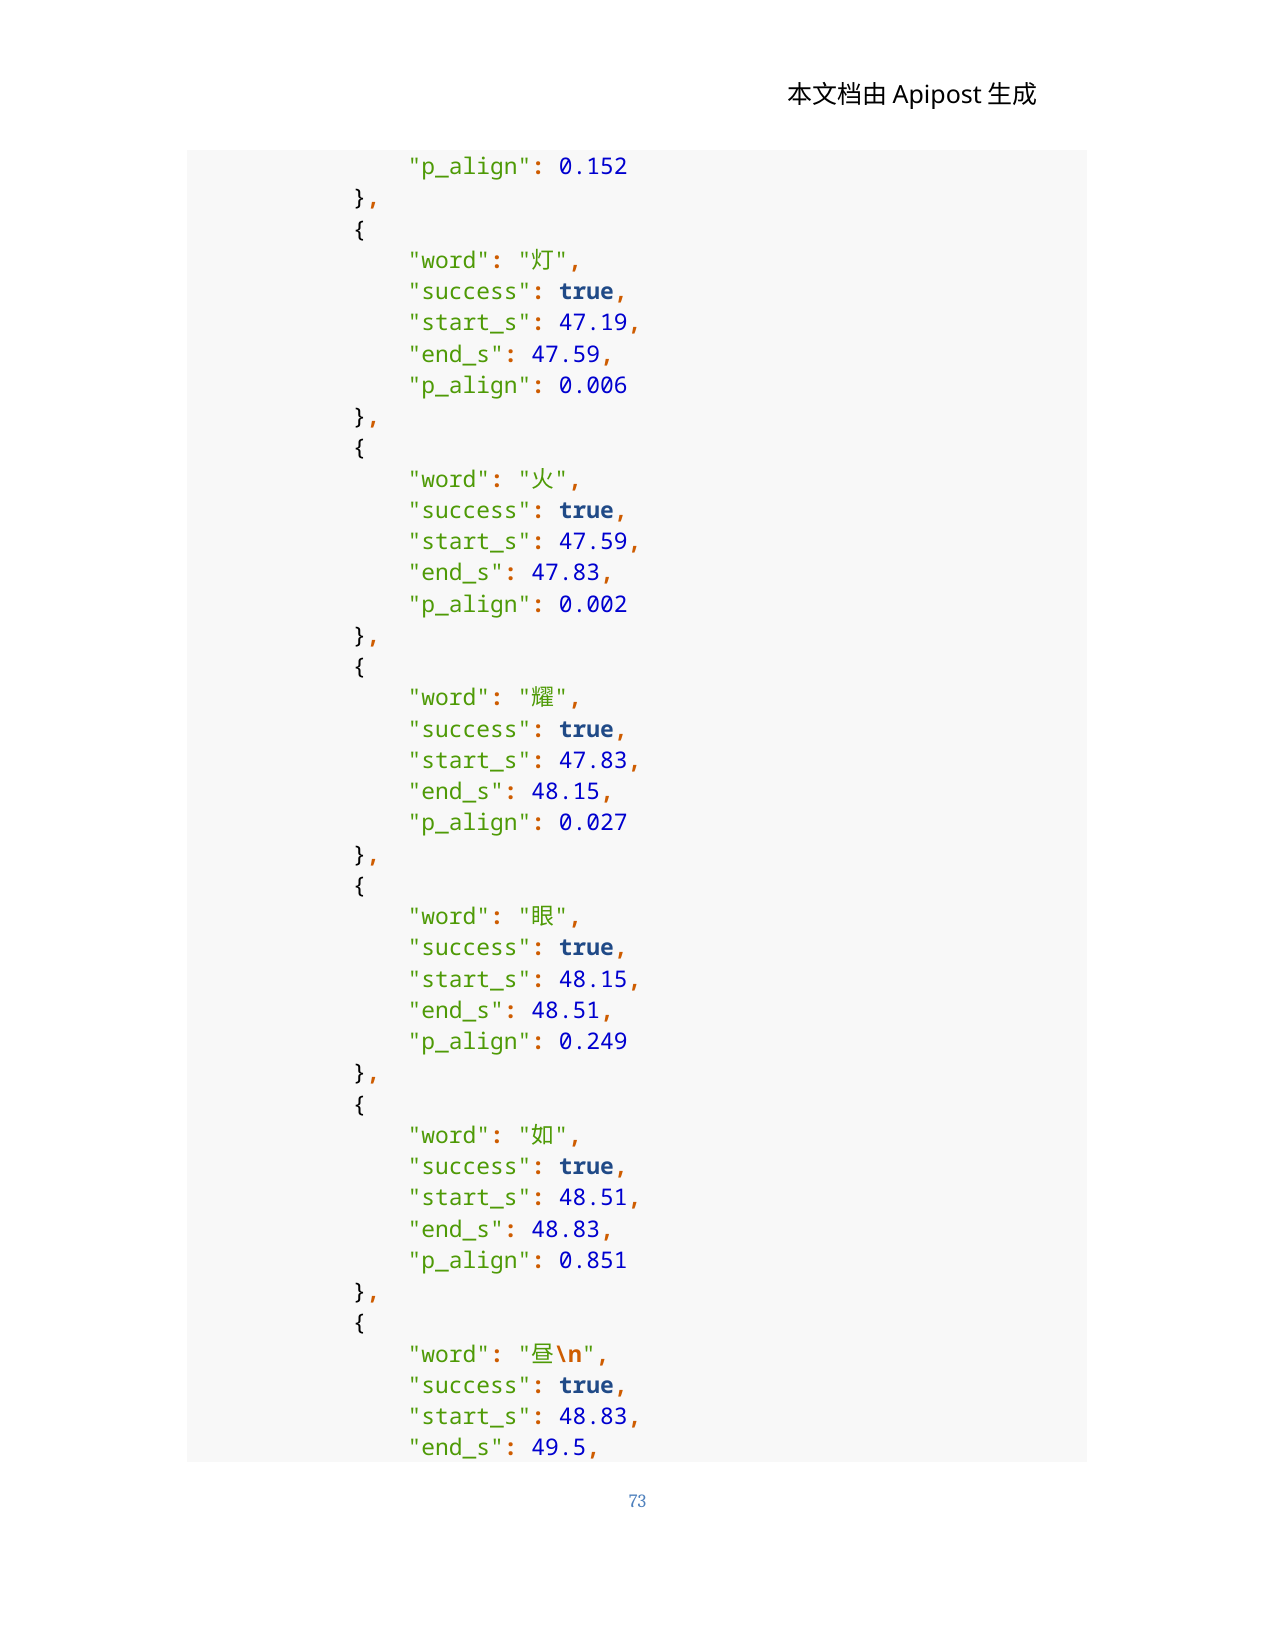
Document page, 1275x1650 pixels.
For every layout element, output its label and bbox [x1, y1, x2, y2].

text [187, 150, 1087, 1462]
